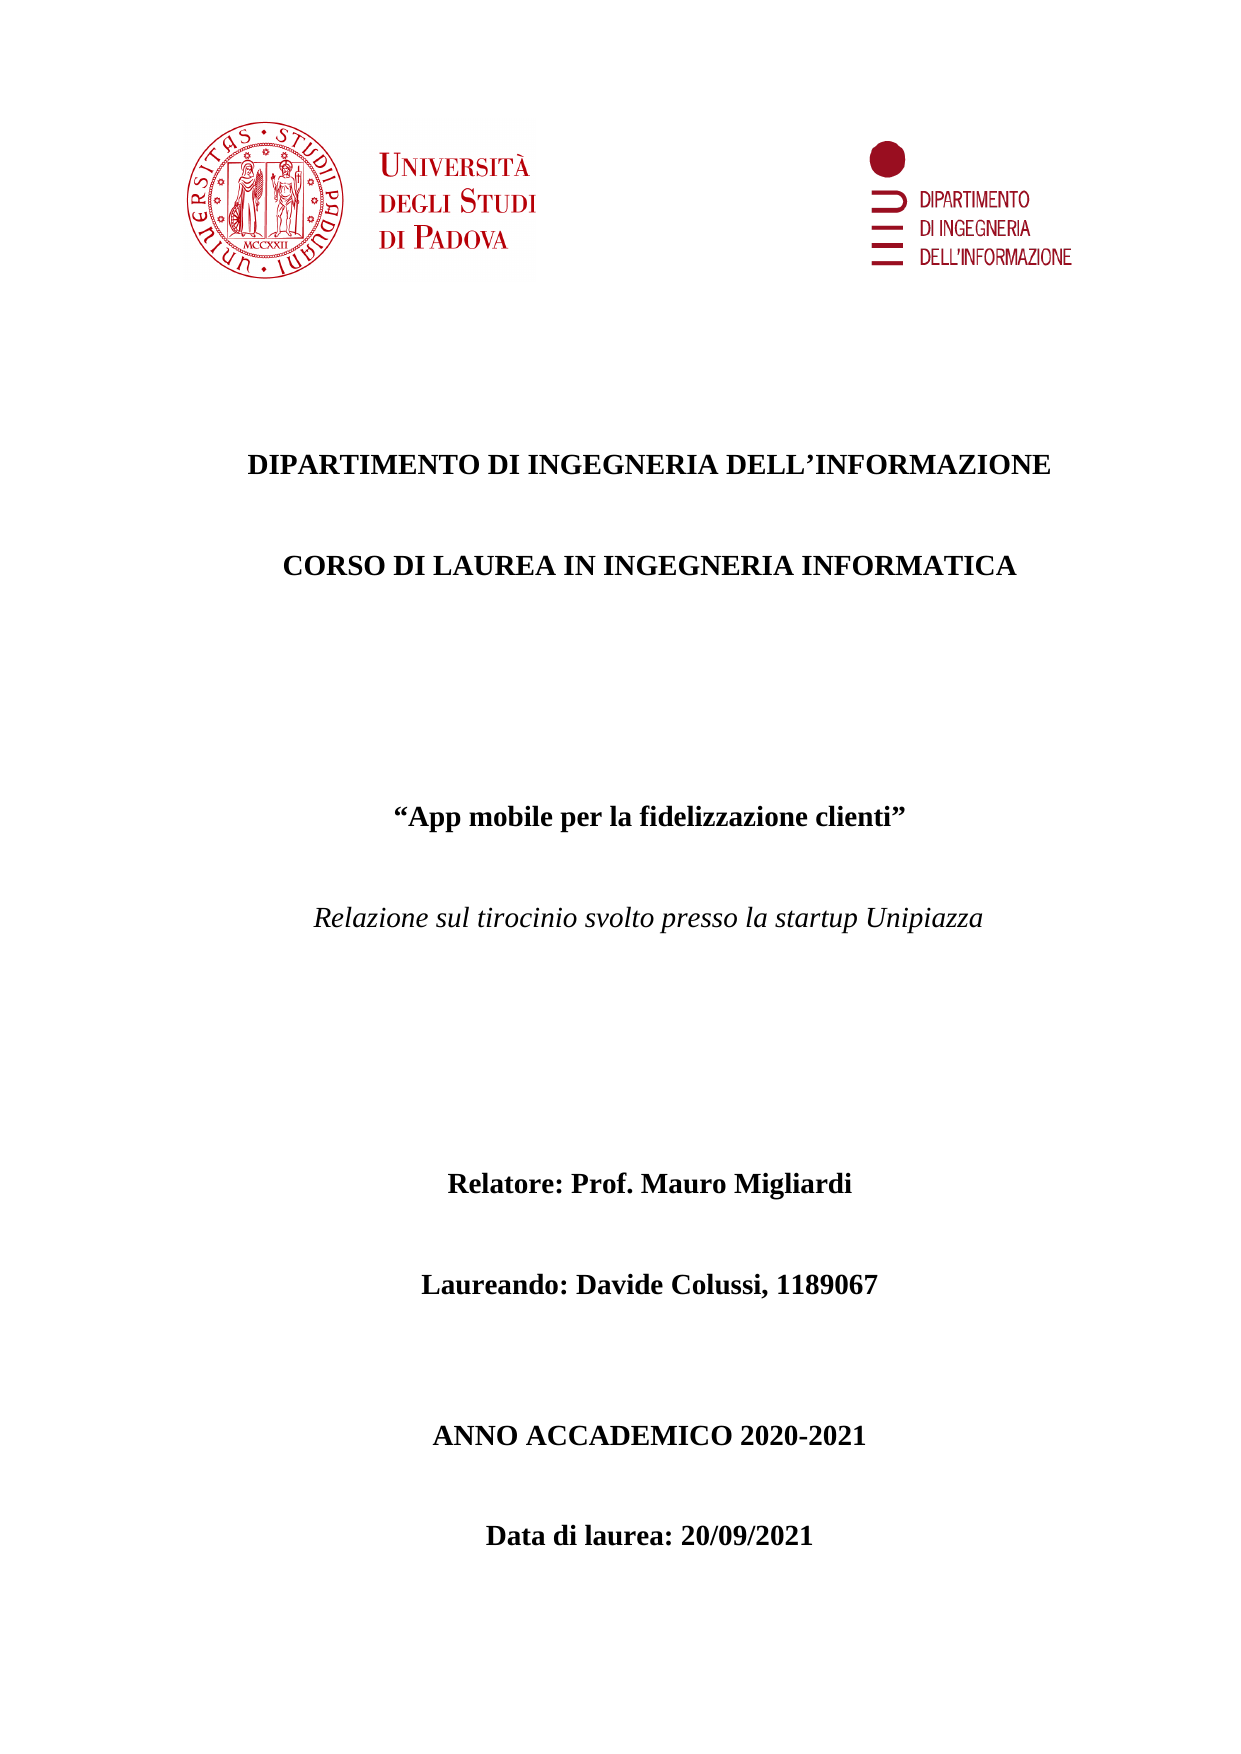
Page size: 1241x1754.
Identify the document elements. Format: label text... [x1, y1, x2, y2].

picture [858, 128, 1117, 282]
text CORSO DI LAUREA IN INGEGNERIA INFORMATICA [177, 548, 1122, 582]
text Relatore: Prof. Mauro Migliardi [177, 1166, 1122, 1200]
text ANNO ACCADEMICO 2020-2021 [177, 1418, 1122, 1451]
text Laureando: Davide Colussi, 1189067 [177, 1267, 1122, 1300]
picture [183, 118, 536, 282]
text “App mobile per la fidelizzazione clienti” [177, 799, 1122, 833]
text Data di laurea: 20/09/2021 [177, 1518, 1122, 1552]
text Relazione sul tirocinio svolto presso la startup Unipiazza [177, 900, 1122, 934]
text DIPARTIMENTO DI INGEGNERIA DELL’INFORMAZIONE [177, 447, 1122, 481]
